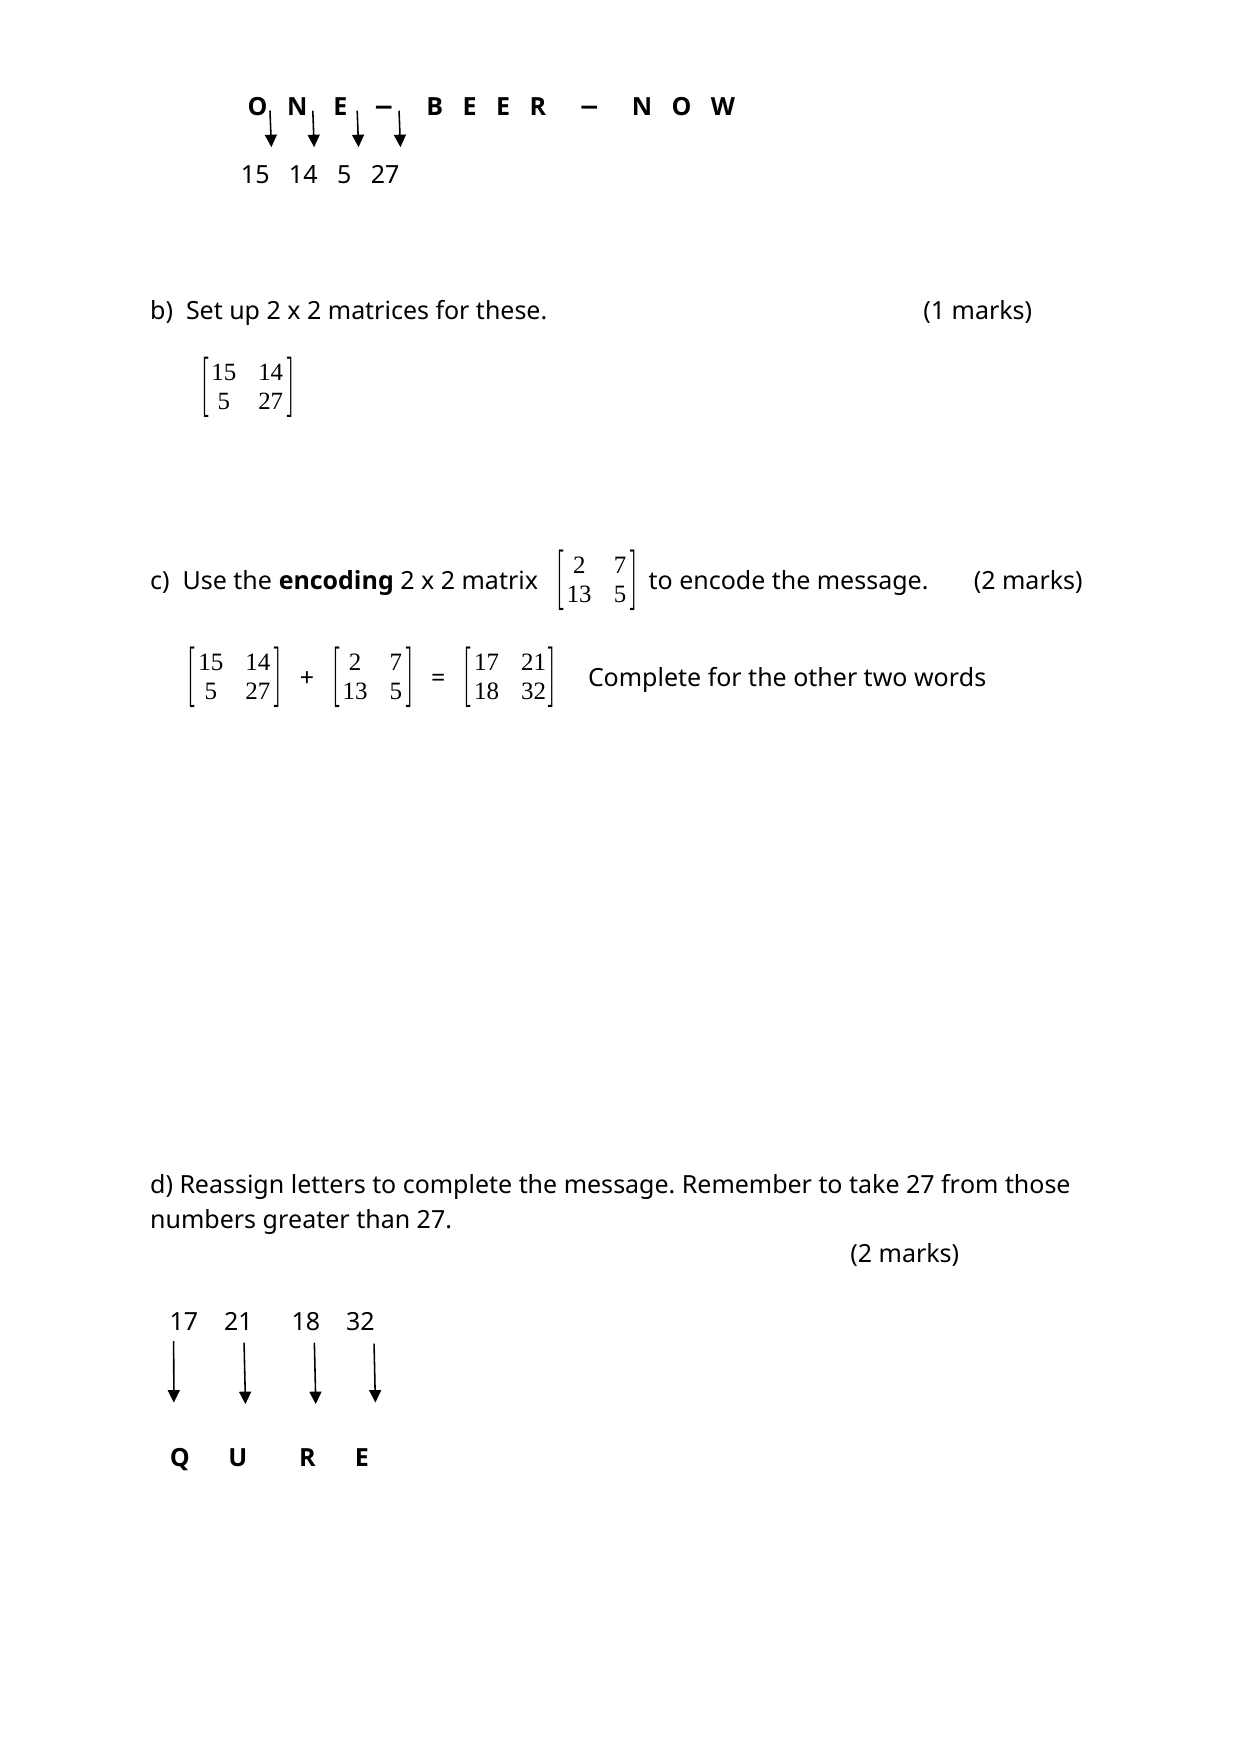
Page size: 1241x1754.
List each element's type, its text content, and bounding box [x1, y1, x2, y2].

text (2 marks) [150, 1235, 1090, 1269]
text O N E − B E E R − N O W [150, 89, 1090, 123]
text d) Reassign letters to complete the message. Remember to take 27 from those numbers greater than 27. [150, 1167, 1090, 1235]
text 17 21 18 32 [150, 1303, 1090, 1337]
text Q U R E [150, 1440, 1090, 1474]
text 15 14 5 27 [150, 157, 1090, 191]
text b) Set up 2 x 2 matrices for these. (1 marks) [150, 293, 1090, 327]
text + = Complete for the other two words [150, 645, 1090, 708]
text c) Use the encoding 2 x 2 matrix to encode the message. (2 marks) [150, 548, 1090, 611]
